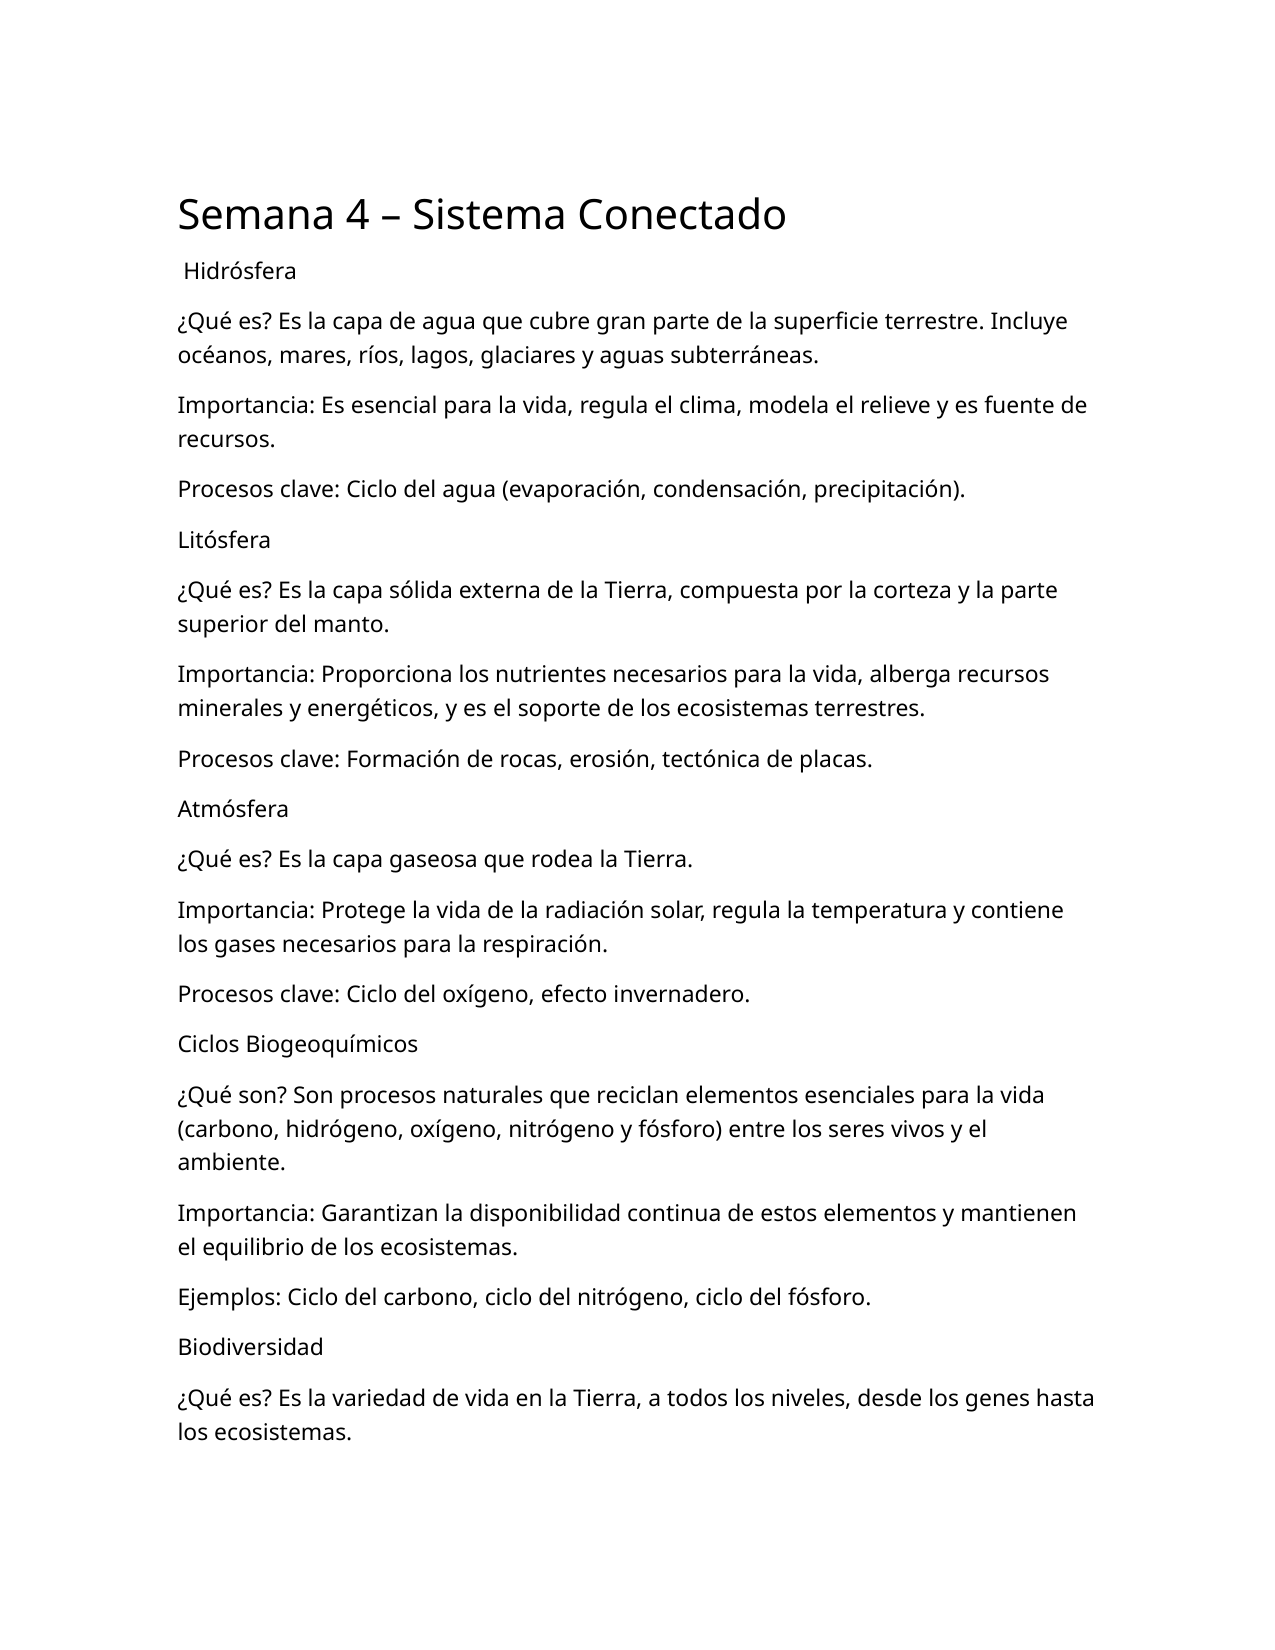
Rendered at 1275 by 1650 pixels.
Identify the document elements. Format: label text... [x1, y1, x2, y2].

text Biodiversidad [177, 1331, 1098, 1363]
text ¿Qué son? Son procesos naturales que reciclan elementos esenciales para la vida (carbono, hidrógeno, oxígeno, nitrógeno y fósforo) entre los seres vivos y el ambiente. [177, 1079, 1098, 1178]
text ¿Qué es? Es la capa de agua que cubre gran parte de la superficie terrestre. Incluye océanos, mares, ríos, lagos, glaciares y aguas subterráneas. [177, 305, 1098, 370]
text Importancia: Protege la vida de la radiación solar, regula la temperatura y contiene los gases necesarios para la respiración. [177, 894, 1098, 959]
text Atmósfera [177, 793, 1098, 824]
text ¿Qué es? Es la variedad de vida en la Tierra, a todos los niveles, desde los genes hasta los ecosistemas. [177, 1382, 1098, 1447]
text Ciclos Biogeoquímicos [177, 1028, 1098, 1060]
subtitle Semana 4 – Sistema Conectado [177, 185, 1098, 242]
text ¿Qué es? Es la capa sólida externa de la Tierra, compuesta por la corteza y la parte superior del manto. [177, 574, 1098, 639]
text Hidrósfera [177, 255, 1098, 286]
text ¿Qué es? Es la capa gaseosa que rodea la Tierra. [177, 843, 1098, 875]
text Procesos clave: Ciclo del agua (evaporación, condensación, precipitación). [177, 473, 1098, 505]
text Importancia: Garantizan la disponibilidad continua de estos elementos y mantienen el equilibrio de los ecosistemas. [177, 1197, 1098, 1262]
text Procesos clave: Ciclo del oxígeno, efecto invernadero. [177, 978, 1098, 1009]
text Importancia: Es esencial para la vida, regula el clima, modela el relieve y es fuente de recursos. [177, 389, 1098, 454]
text Litósfera [177, 524, 1098, 555]
text Importancia: Proporciona los nutrientes necesarios para la vida, alberga recursos minerales y energéticos, y es el soporte de los ecosistemas terrestres. [177, 658, 1098, 723]
text Ejemplos: Ciclo del carbono, ciclo del nitrógeno, ciclo del fósforo. [177, 1281, 1098, 1312]
text Procesos clave: Formación de rocas, erosión, tectónica de placas. [177, 743, 1098, 774]
